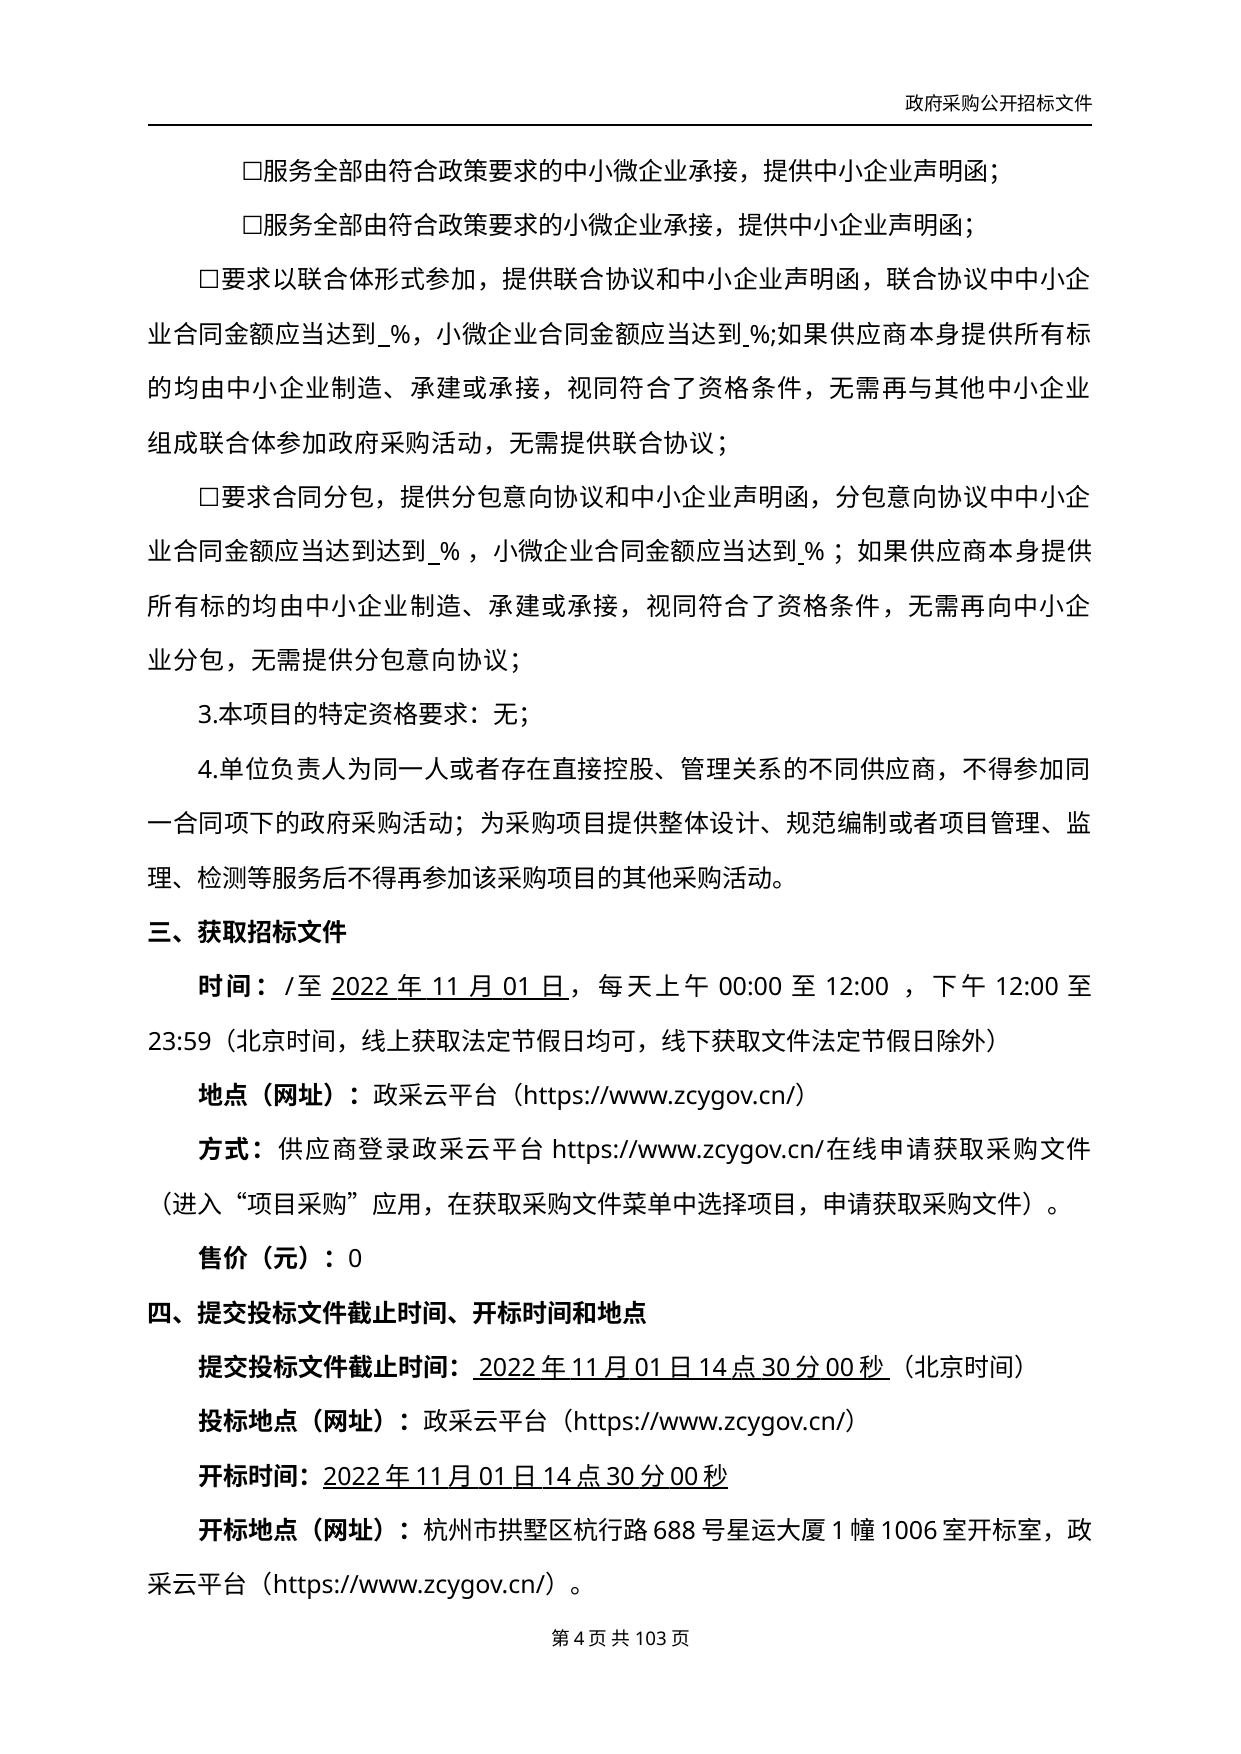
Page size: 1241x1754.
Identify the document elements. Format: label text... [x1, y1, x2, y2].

text 时间：/至2022年11月01日，每天上午00:00至12:00 ，下午12:00至23:59（北京时间，线上获取法定节假日均可，线下获取文件法定节假日除外） [148, 967, 1092, 1057]
text 服务全部由符合政策要求的中小微企业承接，提供中小企业声明函； [148, 151, 1092, 187]
text 3.本项目的特定资格要求：无； [148, 695, 1092, 731]
text 要求以联合体形式参加，提供联合协议和中小企业声明函，联合协议中中小企业合同金额应当达到 %，小微企业合同金额应当达到 %;如果供应商本身提供所有标的均由中小企业制造、承建或承接，视同符合了资格条件，无需再与其他中小企业组成联合体参加政府采购活动，无需提供联合协议； [148, 260, 1092, 459]
text 要求合同分包，提供分包意向协议和中小企业声明函，分包意向协议中中小企业合同金额应当达到达到 % ，小微企业合同金额应当达到 % ；如果供应商本身提供所有标的均由中小企业制造、承建或承接，视同符合了资格条件，无需再向中小企业分包，无需提供分包意向协议； [148, 477, 1092, 677]
text 开标时间：2022年11月01日14点30分00秒 [148, 1456, 1092, 1492]
text 开标地点（网址）：杭州市拱墅区杭行路688号星运大厦1幢1006室开标室，政采云平台（https://www.zcygov.cn/）。 [148, 1511, 1092, 1601]
text 售价（元）：0 [148, 1239, 1092, 1275]
text 提交投标文件截止时间： 2022年11月01日14点30分00秒 （北京时间） [148, 1347, 1092, 1384]
text 三、获取招标文件 [148, 912, 1092, 949]
text 服务全部由符合政策要求的小微企业承接，提供中小企业声明函； [148, 206, 1092, 242]
text 方式：供应商登录政采云平台https://www.zcygov.cn/在线申请获取采购文件（进入“项目采购”应用，在获取采购文件菜单中选择项目，申请获取采购文件）。 [148, 1130, 1092, 1221]
text 四、提交投标文件截止时间、开标时间和地点 [148, 1293, 1092, 1329]
text 地点（网址）：政采云平台（https://www.zcygov.cn/） [148, 1076, 1092, 1112]
text 4.单位负责人为同一人或者存在直接控股、管理关系的不同供应商，不得参加同一合同项下的政府采购活动；为采购项目提供整体设计、规范编制或者项目管理、监理、检测等服务后不得再参加该采购项目的其他采购活动。 [148, 749, 1092, 894]
text 投标地点（网址）：政采云平台（https://www.zcygov.cn/） [148, 1402, 1092, 1438]
